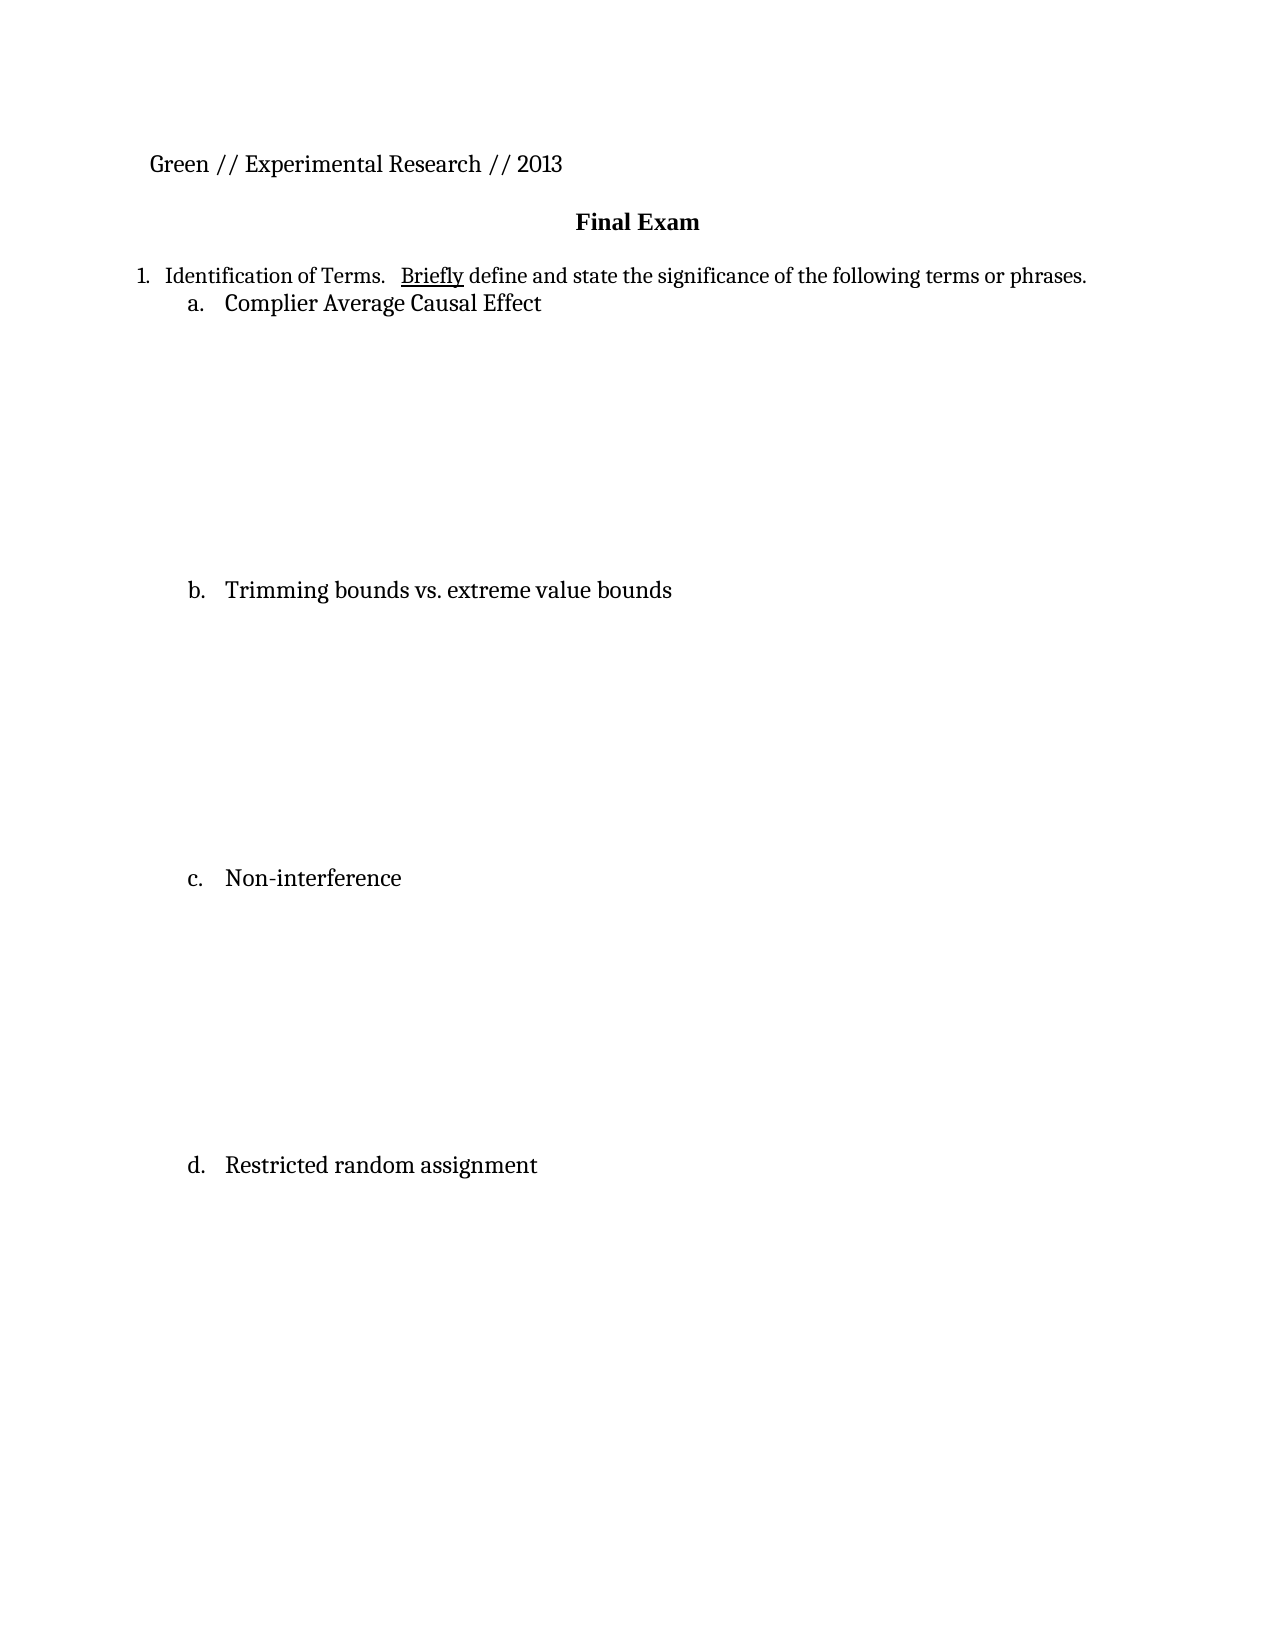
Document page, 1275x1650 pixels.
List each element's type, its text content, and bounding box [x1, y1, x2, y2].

list Trimming bounds vs. extreme value bounds [187, 576, 1125, 605]
list Identification of Terms. Briefly define and state the significance of the following terms or phrases. [150, 263, 1125, 289]
list Non-interference [187, 864, 1125, 893]
subtitle Final Exam [150, 207, 1125, 236]
list Complier Average Causal Effect [187, 289, 1125, 318]
text Green // Experimental Research // 2013 [150, 150, 1125, 179]
list Restricted random assignment [187, 1151, 1125, 1180]
